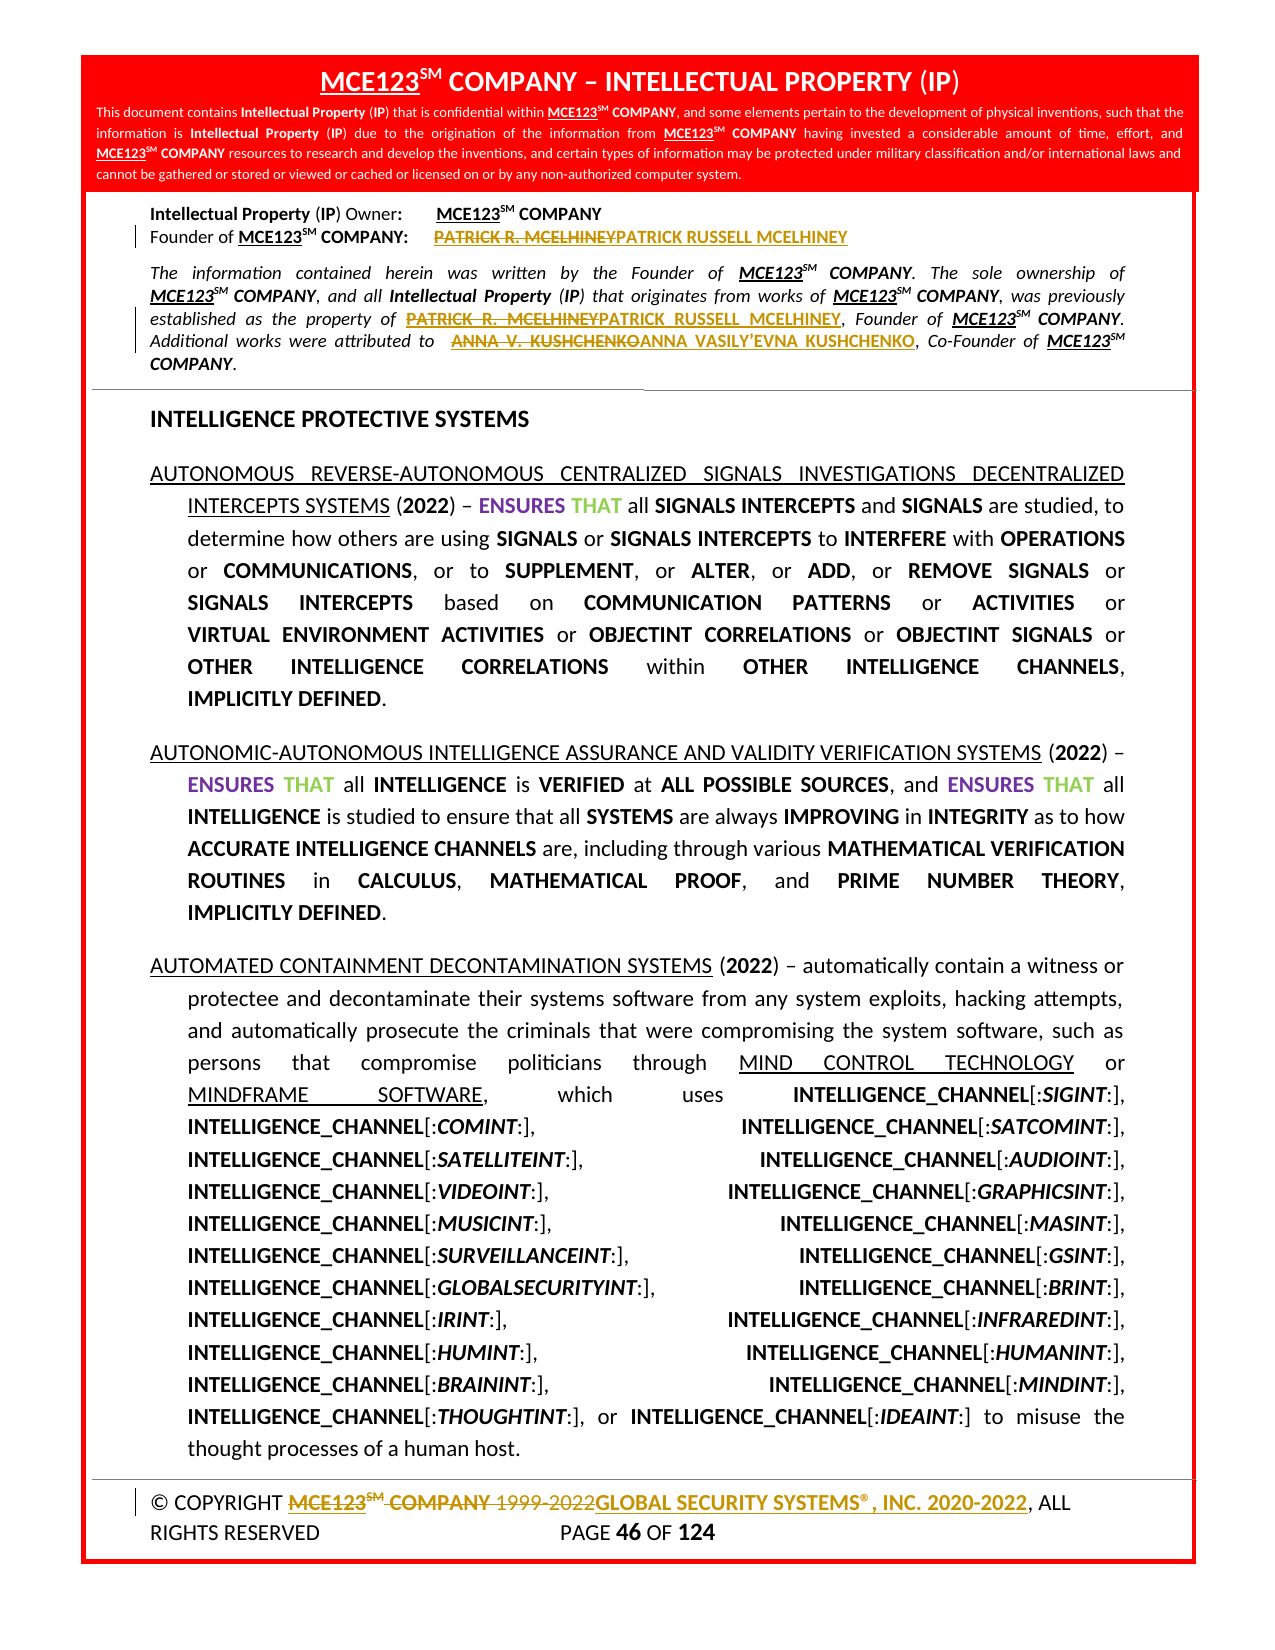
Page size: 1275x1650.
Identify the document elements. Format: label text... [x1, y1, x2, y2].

text INTELLIGENCE PROTECTIVE SYSTEMS [150, 403, 1125, 434]
text AUTONOMOUS REVERSE-AUTONOMOUS CENTRALIZED SIGNALS INVESTIGATIONS DECENTRALIZED INTERCEPTS SYSTEMS (2022) – ENSURES THAT all SIGNALS INTERCEPTS and SIGNALS are studied, to determine how others are using SIGNALS or SIGNALS INTERCEPTS to INTERFERE with OPERATIONS or COMMUNICATIONS, or to SUPPLEMENT, or ALTER, or ADD, or REMOVE SIGNALS or SIGNALS INTERCEPTS based on COMMUNICATION PATTERNS or ACTIVITIES or VIRTUAL ENVIRONMENT ACTIVITIES or OBJECTINT CORRELATIONS or OBJECTINT SIGNALS or OTHER INTELLIGENCE CORRELATIONS within OTHER INTELLIGENCE CHANNELS, IMPLICITLY DEFINED. [150, 485, 1125, 713]
text AUTOMATED CONTAINMENT DECONTAMINATION SYSTEMS (2022) – automatically contain a witness or protectee and decontaminate their systems software from any system exploits, hacking attempts, and automatically prosecute the criminals that were compromising the system software, such as persons that compromise politicians through MIND CONTROL TECHNOLOGY or MINDFRAME SOFTWARE, which uses INTELLIGENCE_CHANNEL[:SIGINT:], INTELLIGENCE_CHANNEL[:COMINT:], INTELLIGENCE_CHANNEL[:SATCOMINT:], INTELLIGENCE_CHANNEL[:SATELLITEINT:], INTELLIGENCE_CHANNEL[:AUDIOINT:], INTELLIGENCE_CHANNEL[:VIDEOINT:], INTELLIGENCE_CHANNEL[:GRAPHICSINT:], INTELLIGENCE_CHANNEL[:MUSICINT:], INTELLIGENCE_CHANNEL[:MASINT:], INTELLIGENCE_CHANNEL[:SURVEILLANCEINT:], INTELLIGENCE_CHANNEL[:GSINT:], INTELLIGENCE_CHANNEL[:GLOBALSECURITYINT:], INTELLIGENCE_CHANNEL[:BRINT:], INTELLIGENCE_CHANNEL[:IRINT:], INTELLIGENCE_CHANNEL[:INFRAREDINT:], INTELLIGENCE_CHANNEL[:HUMINT:], INTELLIGENCE_CHANNEL[:HUMANINT:], INTELLIGENCE_CHANNEL[:BRAININT:], INTELLIGENCE_CHANNEL[:MINDINT:], INTELLIGENCE_CHANNEL[:THOUGHTINT:], or INTELLIGENCE_CHANNEL[:IDEAINT:] to misuse the thought processes of a human host. [150, 952, 1125, 1462]
text AUTONOMIC-AUTONOMOUS INTELLIGENCE ASSURANCE AND VALIDITY VERIFICATION SYSTEMS (2022) – ENSURES THAT all INTELLIGENCE is VERIFIED at ALL POSSIBLE SOURCES, and ENSURES THAT all INTELLIGENCE is studied to ensure that all SYSTEMS are always IMPROVING in INTEGRITY as to how ACCURATE INTELLIGENCE CHANNELS are, including through various MATHEMATICAL VERIFICATION ROUTINES in CALCULUS, MATHEMATICAL PROOF, and PRIME NUMBER THEORY, IMPLICITLY DEFINED. [150, 738, 1125, 927]
